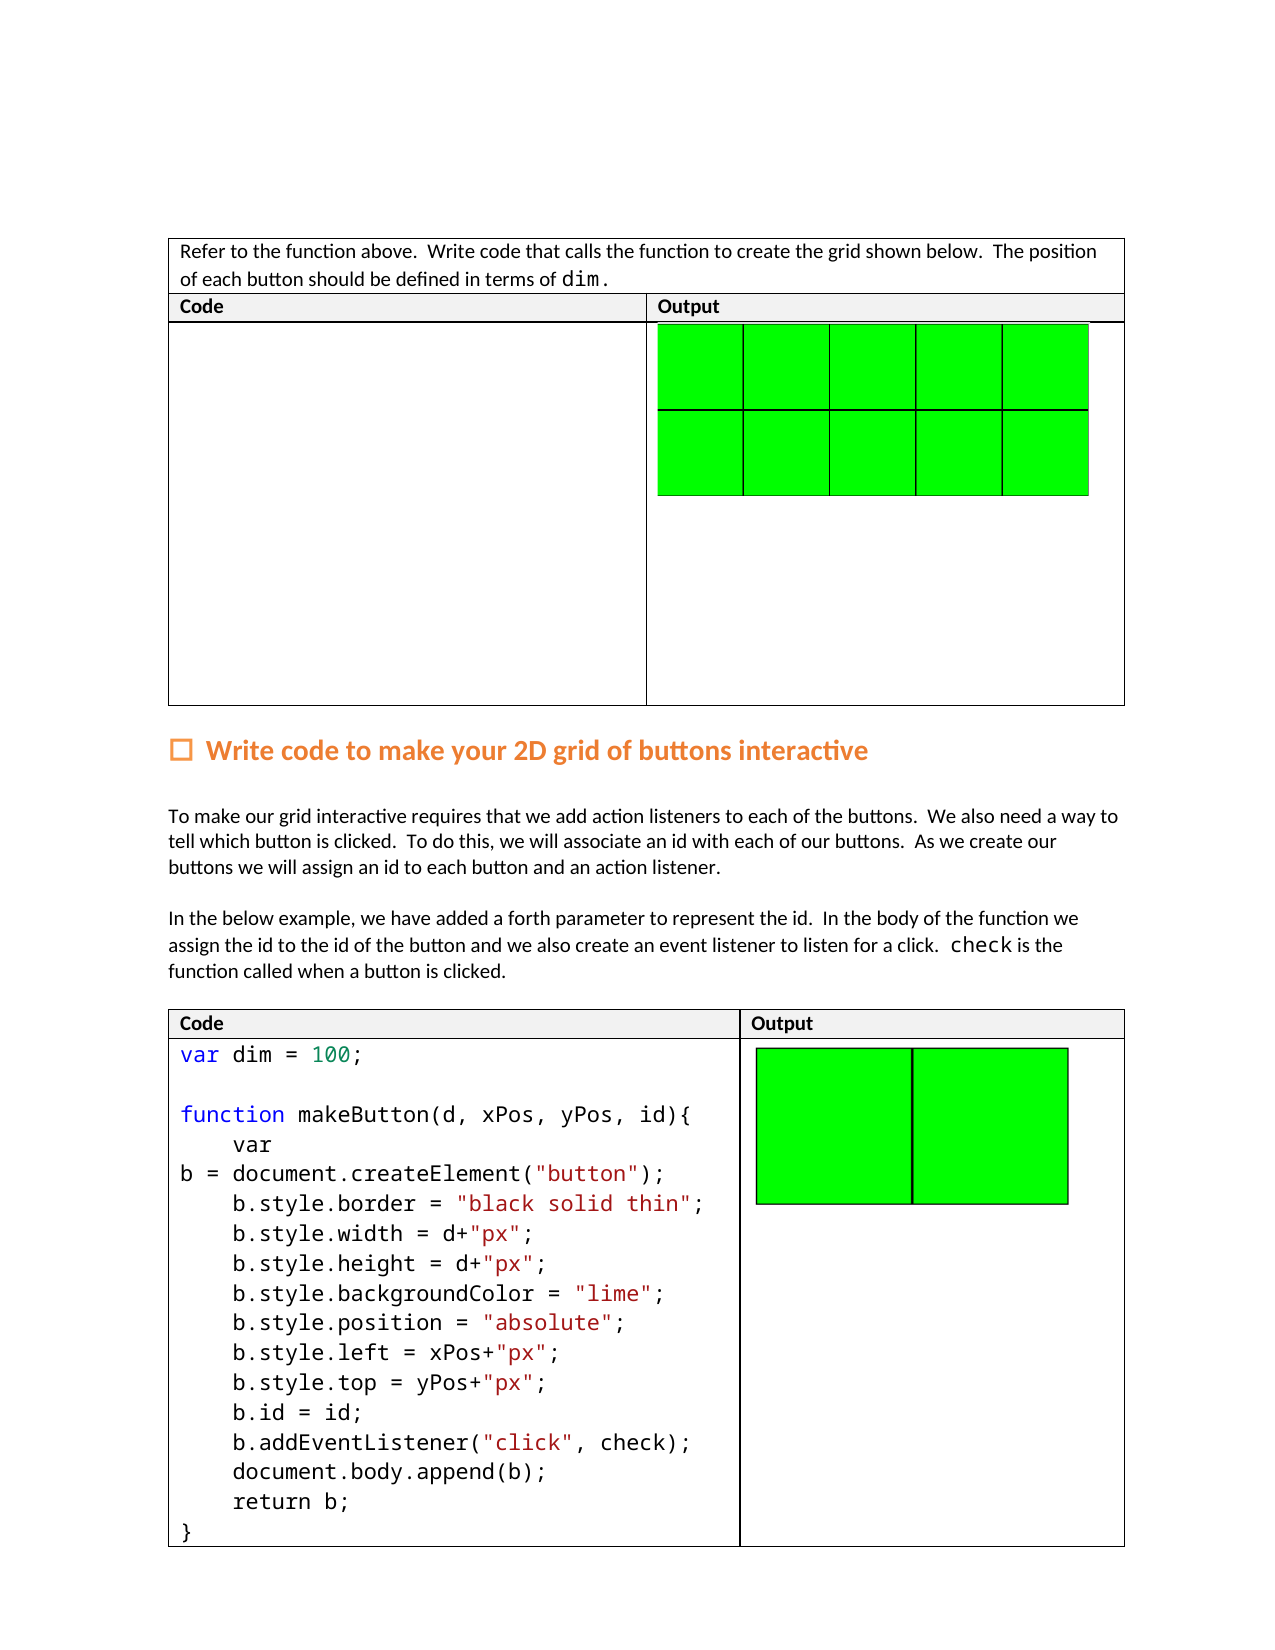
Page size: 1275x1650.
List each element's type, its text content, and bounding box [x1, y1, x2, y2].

picture [751, 1039, 1075, 1210]
table_cell Code [169, 294, 646, 321]
text To make our grid interactive requires that we add action listeners to each of the buttons. We also need a way to tell which button is clicked. To do this, we will associate an id with each of our buttons. As we create our buttons we will assign an id to each button and an action listener. [168, 803, 1125, 879]
table_header Refer to the function above. Write code that calls the function to create the grid shown below. The position of each button should be defined in terms of dim. [169, 239, 1124, 292]
table_cell Output [647, 294, 1124, 321]
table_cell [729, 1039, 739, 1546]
table_header Output [741, 1010, 1124, 1038]
picture [657, 322, 1091, 498]
table_cell [169, 323, 646, 705]
table_cell [741, 1039, 1124, 1546]
table_cell [647, 323, 1124, 705]
text In the below example, we have added a forth parameter to represent the id. In the body of the function we assign the id to the id of the button and we also create an event listener to listen for a click. check is the function called when a button is clicked. [168, 905, 1125, 984]
list Write code to make your 2D grid of buttons interactive [168, 732, 1125, 767]
table_header Code [169, 1010, 739, 1038]
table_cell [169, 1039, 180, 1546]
